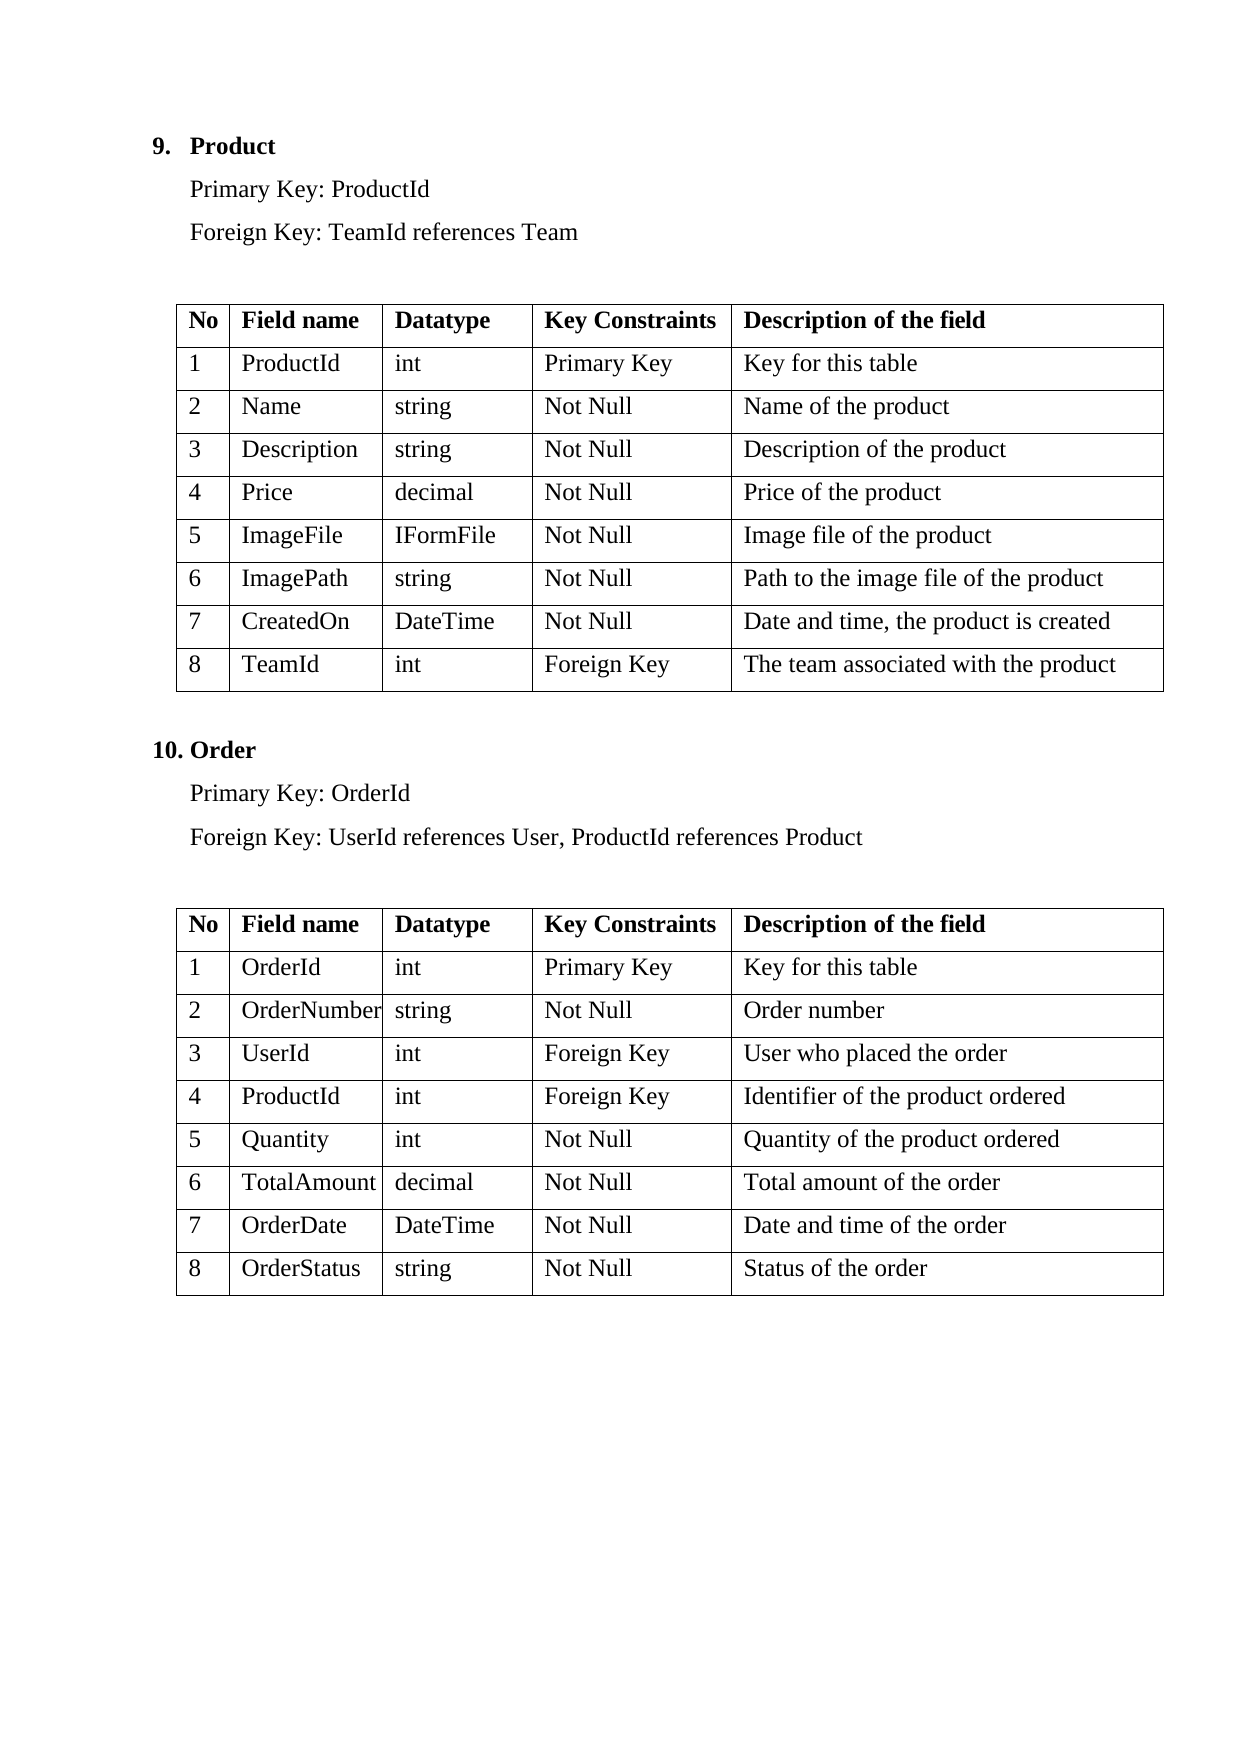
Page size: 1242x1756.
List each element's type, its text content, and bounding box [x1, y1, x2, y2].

table_cell Foreign Key [533, 649, 731, 691]
table_cell OrderId [230, 952, 382, 994]
table_cell ProductId [230, 348, 382, 390]
table_cell 2 [177, 391, 229, 433]
table_cell OrderDate [230, 1210, 382, 1252]
table_cell int [383, 649, 532, 691]
table_cell int [383, 952, 532, 994]
table_cell TeamId [230, 649, 382, 691]
table_header Description of the field [732, 909, 1163, 951]
table_cell int [383, 1124, 532, 1166]
table_cell Not Null [533, 477, 731, 519]
table_cell Path to the image file of the product [732, 563, 1163, 605]
table_cell 8 [177, 1253, 229, 1295]
table_cell Not Null [533, 520, 731, 562]
table_cell IFormFile [383, 520, 532, 562]
table_cell string [383, 1253, 532, 1295]
table_cell 3 [177, 434, 229, 476]
table_cell Status of the order [732, 1253, 1163, 1295]
table_cell OrderStatus [230, 1253, 382, 1295]
table_cell ProductId [230, 1081, 382, 1123]
list Order [152, 735, 1175, 764]
table_cell Primary Key [533, 348, 731, 390]
table_cell 7 [177, 1210, 229, 1252]
table_cell 5 [177, 520, 229, 562]
table_cell 8 [177, 649, 229, 691]
table_cell string [383, 434, 532, 476]
table_cell Not Null [533, 1210, 731, 1252]
table_cell Key for this table [732, 952, 1163, 994]
table_cell DateTime [383, 1210, 532, 1252]
table_cell DateTime [383, 606, 532, 648]
table_cell decimal [383, 477, 532, 519]
table_cell Description [230, 434, 382, 476]
table_cell Foreign Key [533, 1038, 731, 1080]
table_cell Image file of the product [732, 520, 1163, 562]
table_cell 6 [177, 1167, 229, 1209]
table_header No [177, 909, 229, 951]
table_cell Quantity of the product ordered [732, 1124, 1163, 1166]
table_cell Name of the product [732, 391, 1163, 433]
table_cell Quantity [230, 1124, 382, 1166]
table_cell 1 [177, 952, 229, 994]
table_cell Primary Key [533, 952, 731, 994]
table_header Key Constraints [533, 909, 731, 951]
table_cell int [383, 1038, 532, 1080]
table_cell UserId [230, 1038, 382, 1080]
table_cell Identifier of the product ordered [732, 1081, 1163, 1123]
table_cell 5 [177, 1124, 229, 1166]
text Foreign Key: UserId references User, ProductId references Product [162, 822, 1175, 850]
table_cell string [383, 391, 532, 433]
table_cell 4 [177, 477, 229, 519]
table_cell Key for this table [732, 348, 1163, 390]
table_cell int [383, 348, 532, 390]
table_cell Order number [732, 995, 1163, 1037]
list Product [152, 131, 1175, 160]
table_cell Not Null [533, 1124, 731, 1166]
table_header Datatype [383, 305, 532, 347]
text Foreign Key: TeamId references Team [162, 217, 1175, 246]
table_cell Not Null [533, 391, 731, 433]
table_cell CreatedOn [230, 606, 382, 648]
table_cell string [383, 563, 532, 605]
table_cell 2 [177, 995, 229, 1037]
table_header No [177, 305, 229, 347]
table_cell decimal [383, 1167, 532, 1209]
table_cell 1 [177, 348, 229, 390]
table_cell 6 [177, 563, 229, 605]
table_cell 7 [177, 606, 229, 648]
table_cell Not Null [533, 1167, 731, 1209]
table_cell 3 [177, 1038, 229, 1080]
table_cell int [383, 1081, 532, 1123]
table_cell Not Null [533, 606, 731, 648]
table_cell User who placed the order [732, 1038, 1163, 1080]
table_cell Not Null [533, 434, 731, 476]
table_cell Price of the product [732, 477, 1163, 519]
table_cell Date and time of the order [732, 1210, 1163, 1252]
table_cell ImageFile [230, 520, 382, 562]
table_header Field name [230, 305, 382, 347]
text Primary Key: OrderId [162, 778, 1175, 807]
table_header Datatype [383, 909, 532, 951]
table_cell Name [230, 391, 382, 433]
table_cell Not Null [533, 1253, 731, 1295]
table_cell Price [230, 477, 382, 519]
table_header Description of the field [732, 305, 1163, 347]
table_cell The team associated with the product [732, 649, 1163, 691]
table_cell TotalAmount [230, 1167, 382, 1209]
table_cell Date and time, the product is created [732, 606, 1163, 648]
table_cell OrderNumber [230, 995, 382, 1037]
table_header Key Constraints [533, 305, 731, 347]
text Primary Key: ProductId [162, 174, 1175, 203]
table_cell string [383, 995, 532, 1037]
table_cell 4 [177, 1081, 229, 1123]
table_cell Foreign Key [533, 1081, 731, 1123]
table_cell Total amount of the order [732, 1167, 1163, 1209]
table_header Field name [230, 909, 382, 951]
table_cell ImagePath [230, 563, 382, 605]
table_cell Not Null [533, 563, 731, 605]
table_cell Not Null [533, 995, 731, 1037]
table_cell Description of the product [732, 434, 1163, 476]
